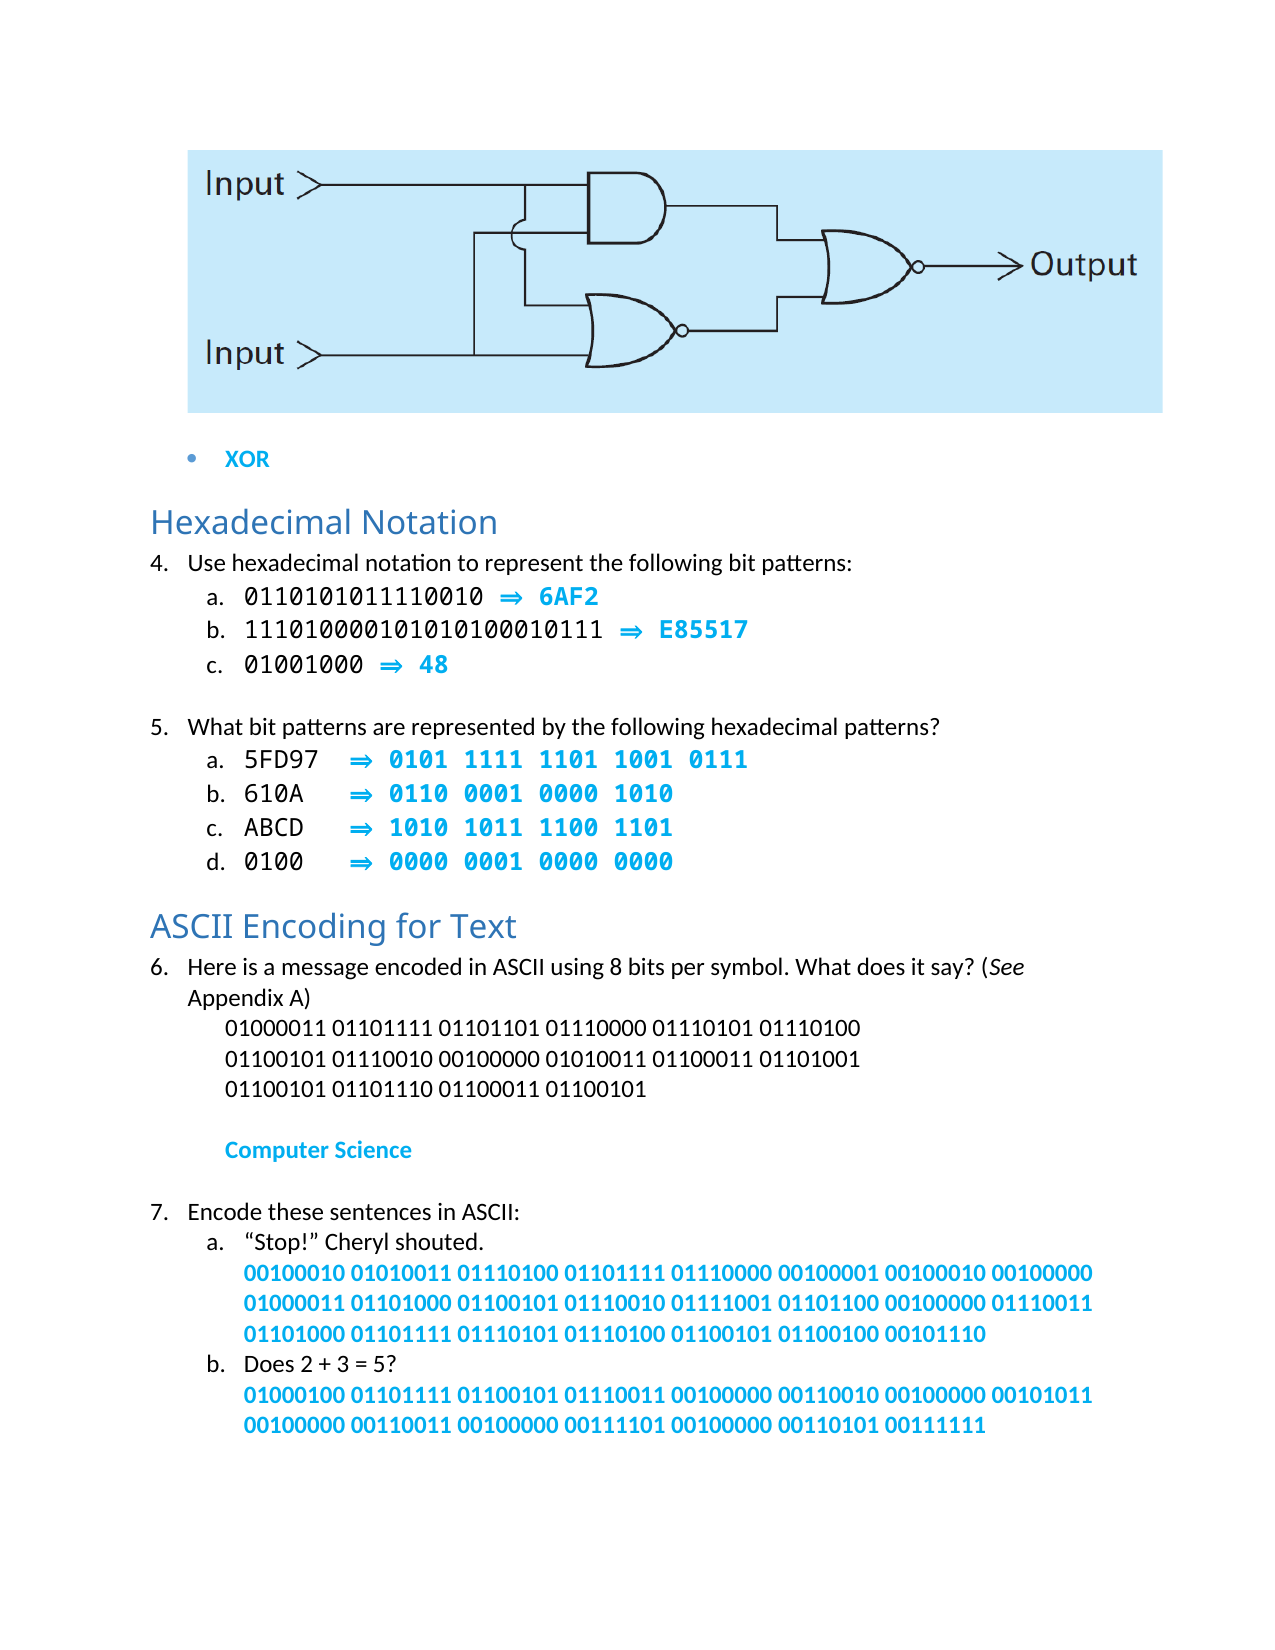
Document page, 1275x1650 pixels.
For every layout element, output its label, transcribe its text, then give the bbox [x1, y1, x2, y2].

list Here is a message encoded in ASCII using 8 bits per symbol. What does it say? (See Appendix A) [150, 952, 1125, 1013]
list 01100101 01110010 00100000 01010011 01100011 01101001 [225, 1043, 1125, 1074]
list 00100010 01010011 01110100 01101111 01110000 00100001 00100010 00100000 01000011 01101000 01100101 01110010 01111001 01101100 00100000 01110011 01101000 01101111 01110101 01110100 01100101 01100100 00101110 [244, 1257, 1125, 1348]
list 0100 ⇒ 0000 0001 0000 0000 [206, 843, 1125, 878]
list 01001000 ⇒ 48 [206, 646, 1125, 680]
list 610A ⇒ 0110 0001 0000 1010 [206, 775, 1125, 809]
list 01000100 01101111 01100101 01110011 00100000 00110010 00100000 00101011 00100000 00110011 00100000 00111101 00100000 00110101 00111111 [244, 1379, 1125, 1440]
list “Stop!” Cheryl shouted. [206, 1226, 1125, 1257]
list XOR [187, 443, 1125, 474]
list 01000011 01101111 01101101 01110000 01110101 01110100 [225, 1013, 1125, 1043]
list 111010000101010100010111 ⇒ E85517 [206, 612, 1125, 646]
list What bit patterns are represented by the following hexadecimal patterns? [150, 711, 1125, 741]
subtitle ASCII Encoding for Text [150, 903, 1125, 948]
list Computer Science [225, 1135, 1125, 1165]
list Use hexadecimal notation to represent the following bit patterns: [150, 548, 1125, 578]
subtitle Hexadecimal Notation [150, 499, 1125, 544]
list 01100101 01101110 01100011 01100101 [225, 1074, 1125, 1104]
list 5FD97 ⇒ 0101 1111 1101 1001 0111 [206, 741, 1125, 775]
list Does 2 + 3 = 5? [206, 1348, 1125, 1379]
list Encode these sentences in ASCII: [150, 1196, 1125, 1226]
list 0110101011110010 ⇒ 6AF2 [206, 578, 1125, 612]
list ABCD ⇒ 1010 1011 1100 1101 [206, 809, 1125, 843]
